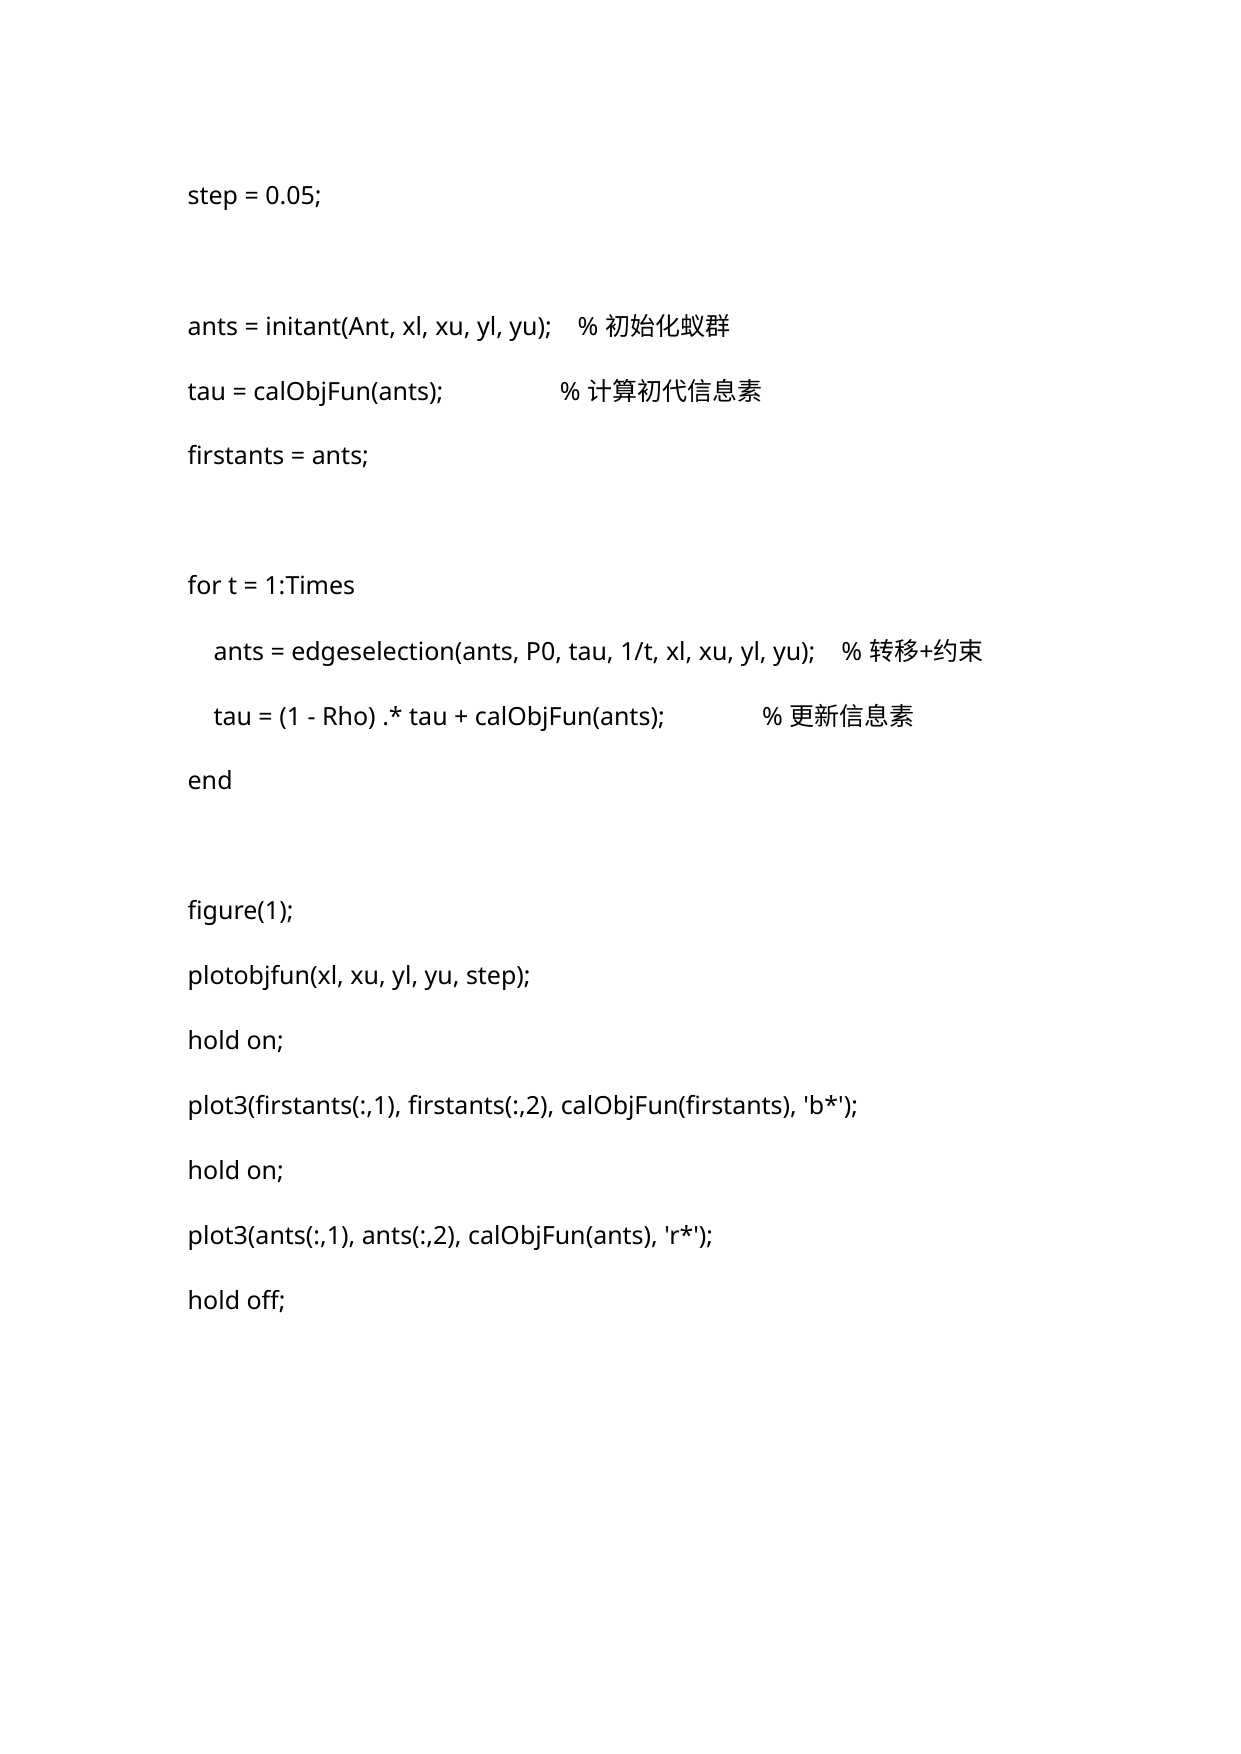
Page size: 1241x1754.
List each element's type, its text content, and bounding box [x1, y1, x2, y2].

text end [187, 747, 1053, 812]
text step = 0.05; [187, 162, 1053, 227]
text hold on; [187, 1007, 1053, 1072]
text for t = 1:Times [187, 552, 1053, 617]
text plot3(firstants(:,1), firstants(:,2), calObjFun(firstants), 'b*'); [187, 1072, 1053, 1137]
text figure(1); [187, 877, 1053, 942]
text plotobjfun(xl, xu, yl, yu, step); [187, 942, 1053, 1007]
text ants = initant(Ant, xl, xu, yl, yu); % 初始化蚁群 [187, 292, 1053, 357]
text hold off; [187, 1267, 1053, 1332]
text plot3(ants(:,1), ants(:,2), calObjFun(ants), 'r*'); [187, 1202, 1053, 1267]
text firstants = ants; [187, 422, 1053, 487]
text tau = (1 - Rho) .* tau + calObjFun(ants); % 更新信息素 [187, 682, 1053, 747]
text hold on; [187, 1137, 1053, 1202]
text ants = edgeselection(ants, P0, tau, 1/t, xl, xu, yl, yu); % 转移+约束 [187, 617, 1053, 682]
text tau = calObjFun(ants); % 计算初代信息素 [187, 357, 1053, 422]
